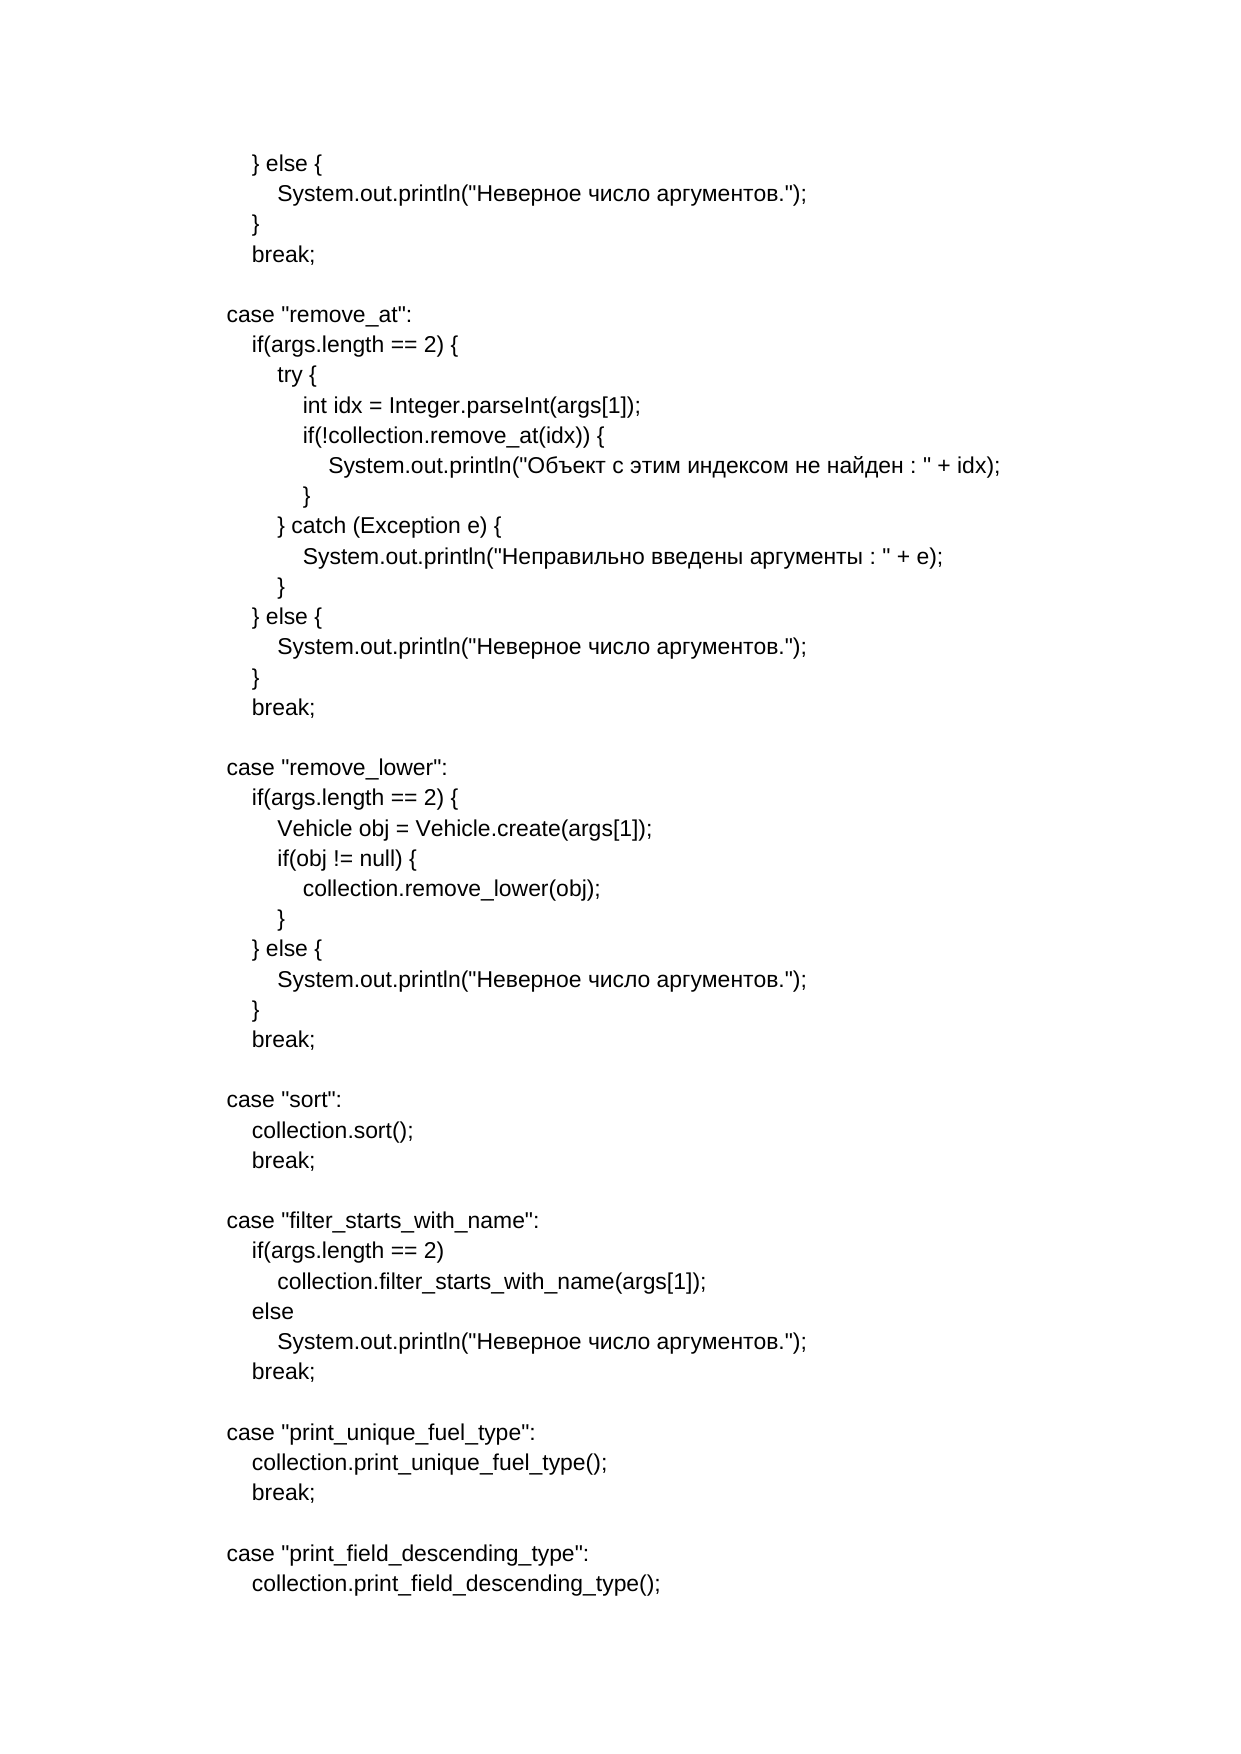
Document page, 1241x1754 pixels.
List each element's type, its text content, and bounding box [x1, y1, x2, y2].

text System.out.println("Неверное число аргументов."); [150, 966, 1090, 992]
text } [150, 996, 1090, 1022]
text case "sort": [150, 1086, 1090, 1113]
text collection.print_unique_fuel_type(); [150, 1449, 1090, 1475]
text if(args.length == 2) { [150, 331, 1090, 358]
text if(!collection.remove_at(idx)) { [150, 422, 1090, 448]
text break; [150, 1026, 1090, 1052]
text } [150, 905, 1090, 932]
text break; [150, 1147, 1090, 1173]
text collection.filter_starts_with_name(args[1]); [150, 1268, 1090, 1294]
text } [150, 210, 1090, 237]
text collection.sort(); [150, 1117, 1090, 1143]
text break; [150, 241, 1090, 267]
text } catch (Exception e) { [150, 512, 1090, 539]
text } [150, 573, 1090, 599]
text collection.print_field_descending_type(); [150, 1570, 1090, 1596]
text if(args.length == 2) { [150, 784, 1090, 811]
text } else { [150, 935, 1090, 962]
text System.out.println("Неверное число аргументов."); [150, 1328, 1090, 1354]
text break; [150, 694, 1090, 720]
text System.out.println("Неверное число аргументов."); [150, 633, 1090, 660]
text System.out.println("Объект с этим индексом не найден : " + idx); [150, 452, 1090, 478]
text } [150, 482, 1090, 509]
text Vehicle obj = Vehicle.create(args[1]); [150, 814, 1090, 841]
text } [150, 663, 1090, 690]
text System.out.println("Неверное число аргументов."); [150, 180, 1090, 207]
text try { [150, 361, 1090, 388]
text break; [150, 1479, 1090, 1506]
text case "filter_starts_with_name": [150, 1207, 1090, 1234]
text case "remove_lower": [150, 754, 1090, 781]
text System.out.println("Неправильно введены аргументы : " + e); [150, 543, 1090, 569]
text if(args.length == 2) [150, 1237, 1090, 1264]
text } else { [150, 150, 1090, 176]
text else [150, 1298, 1090, 1324]
text } else { [150, 603, 1090, 629]
text int idx = Integer.parseInt(args[1]); [150, 392, 1090, 418]
text break; [150, 1358, 1090, 1385]
text if(obj != null) { [150, 845, 1090, 871]
text case "print_unique_fuel_type": [150, 1419, 1090, 1445]
text case "print_field_descending_type": [150, 1539, 1090, 1566]
text case "remove_at": [150, 301, 1090, 327]
text collection.remove_lower(obj); [150, 875, 1090, 901]
